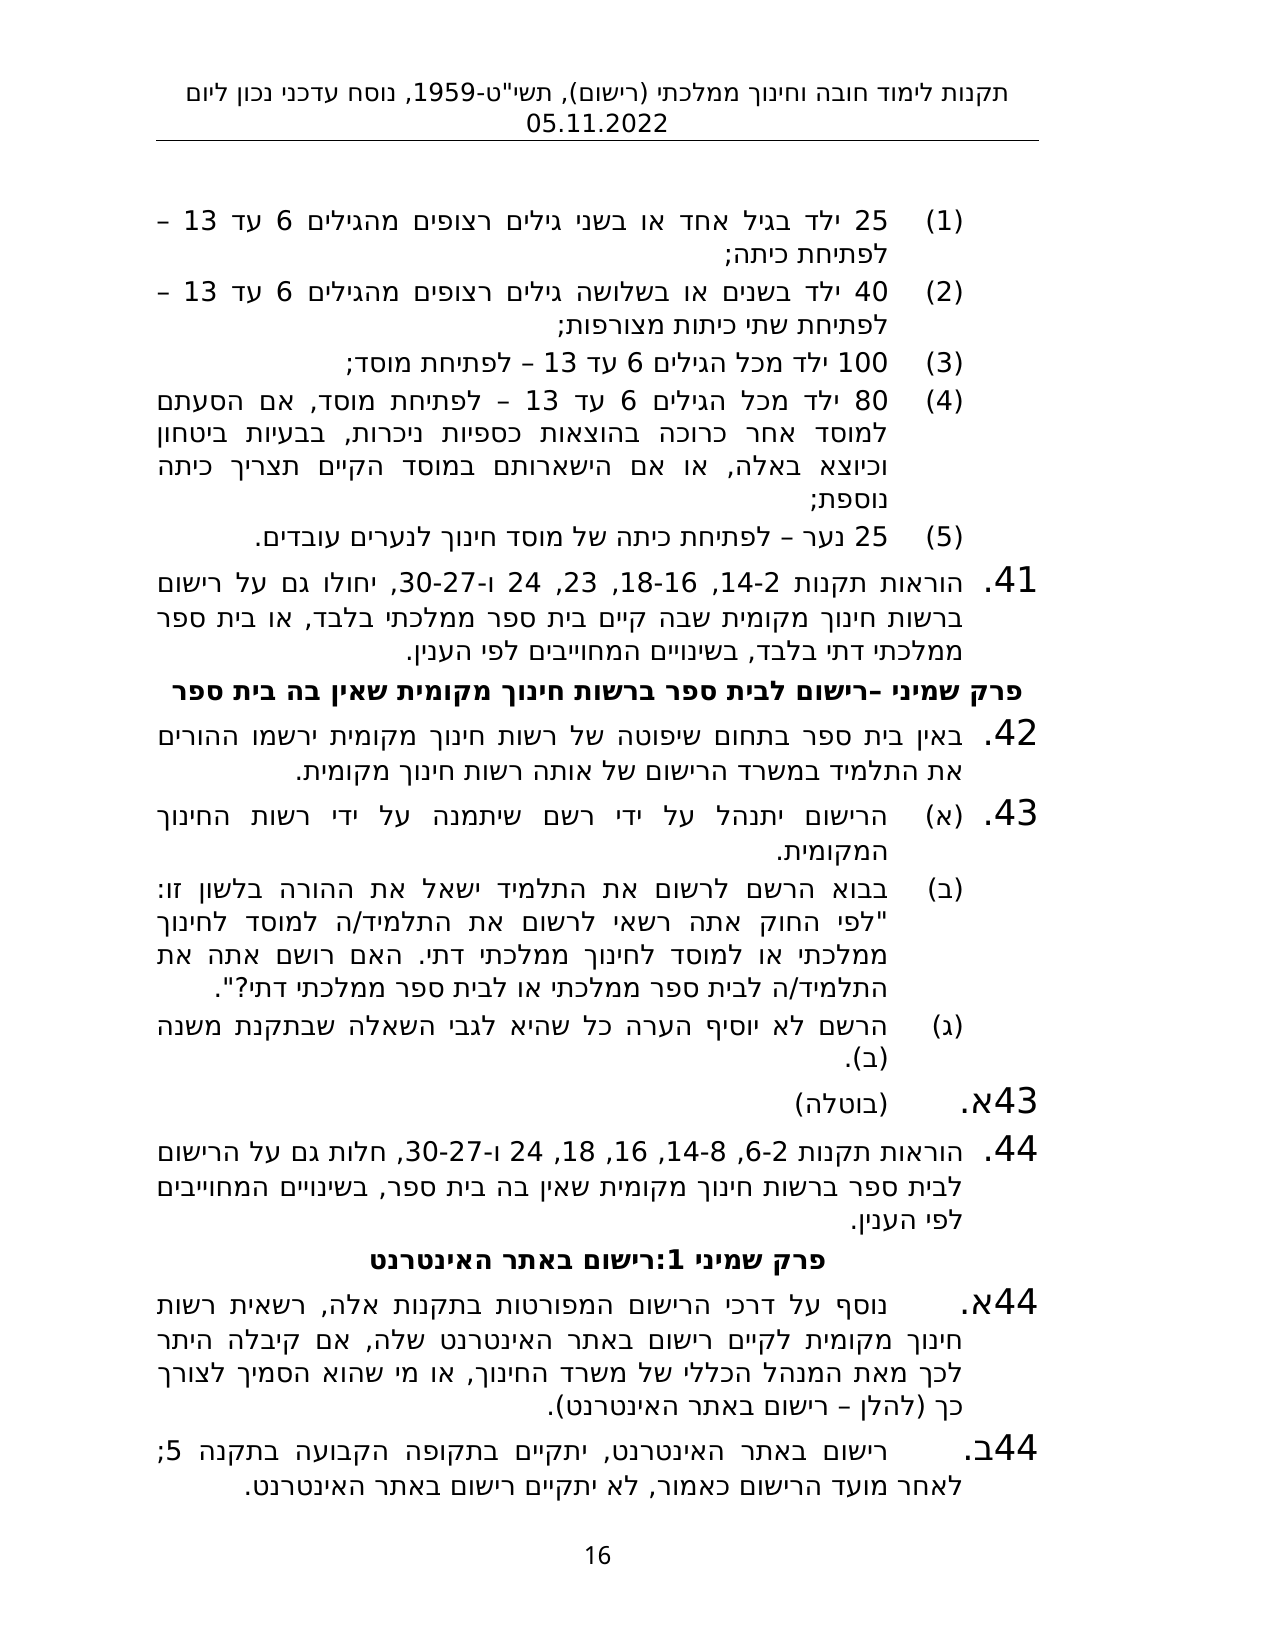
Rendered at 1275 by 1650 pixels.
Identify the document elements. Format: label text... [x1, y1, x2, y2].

text (1) 25 ילד בגיל אחד או בשני גילים רצופים מהגילים 6 עד 13 – לפתיחת כיתה; [156, 591, 964, 655]
text (4) 80 ילד מכל הגילים 6 עד 13 – לפתיחת מוסד, אם הסעתם למוסד אחר כרוכה בהוצאות כספיות ניכרות, בבעיות ביטחון וכיוצא באלה, או אם הישארותם במוסד הקיים תצריך כיתה נוספת; [156, 771, 964, 901]
text 42. באין בית ספר בתחום שיפוטה של רשות חינוך מקומית ירשמו ההורים את התלמיד במשרד הרישום של אותה רשות חינוך מקומית. [156, 1098, 1039, 1172]
text 39. היה מספר ההודעות שנמסרו בשעת רישום לפי תקנה 38 מספיק לפתיחת כיתה או מוסד כאמור בתקנה 40, רשאית רשות החינוך המקומית באישור מנהל המחוז לפתוח כיתה או מוסד בשביל התלמידים הנדונים. [156, 323, 1039, 463]
text (3) 100 ילד מכל הגילים 6 עד 13 – לפתיחת מוסד; [156, 733, 964, 764]
text 43. (א) הרישום יתנהל על ידי רשם שיתמנה על ידי רשות החינוך המקומית. [156, 1178, 1039, 1253]
text 38. מנהל בית ספר שהודיעו לו הורים על רצונם בחינוך אחר בשביל התלמיד יציין הודעה זו על גבי טופס הרישום, יחתים את ההורה על ההודעה במקום המיועד לכך, וימסור דין וחשבון על כך לרשות החינוך המקומית תוך 7 ימים מתום הרישום. [156, 177, 1039, 317]
text (ב) בבוא הרשם לרשום את התלמיד ישאל את ההורה בלשון זו: "לפי החוק אתה רשאי לרשום את התלמיד/ה למוסד לחינוך ממלכתי או למוסד לחינוך ממלכתי דתי. האם רושם אתה את התלמיד/ה לבית ספר ממלכתי או לבית ספר ממלכתי דתי?". [156, 1259, 964, 1389]
text 40. המספר המינימלי לפתיחת כיתה או מוסד לפי תקנה 39 יהיה כלהלן: [156, 469, 1039, 511]
text (5) 25 נער – לפתיחת כיתה של מוסד חינוך לנערים עובדים. [156, 907, 964, 939]
text 41. הוראות תקנות 14-2, 18-16, 23, 24 ו-30-27, יחולו גם על רישום ברשות חינוך מקומית שבה קיים בית ספר ממלכתי בלבד, או בית ספר ממלכתי דתי בלבד, בשינויים המחוייבים לפי הענין. [156, 945, 1039, 1052]
text פרק שמיני –רישום לבית ספר ברשות חינוך מקומית שאין בה בית ספר [156, 1061, 1039, 1092]
text (2) 40 ילד בשנים או בשלושה גילים רצופים מהגילים 6 עד 13 – לפתיחת שתי כיתות מצורפות; [156, 662, 964, 726]
text (ג) הרשם לא יוסיף הערה כל שהיא לגבי השאלה שבתקנת משנה (ב). [156, 1396, 964, 1460]
text 43א. (בוטלה) [156, 1466, 1039, 1508]
